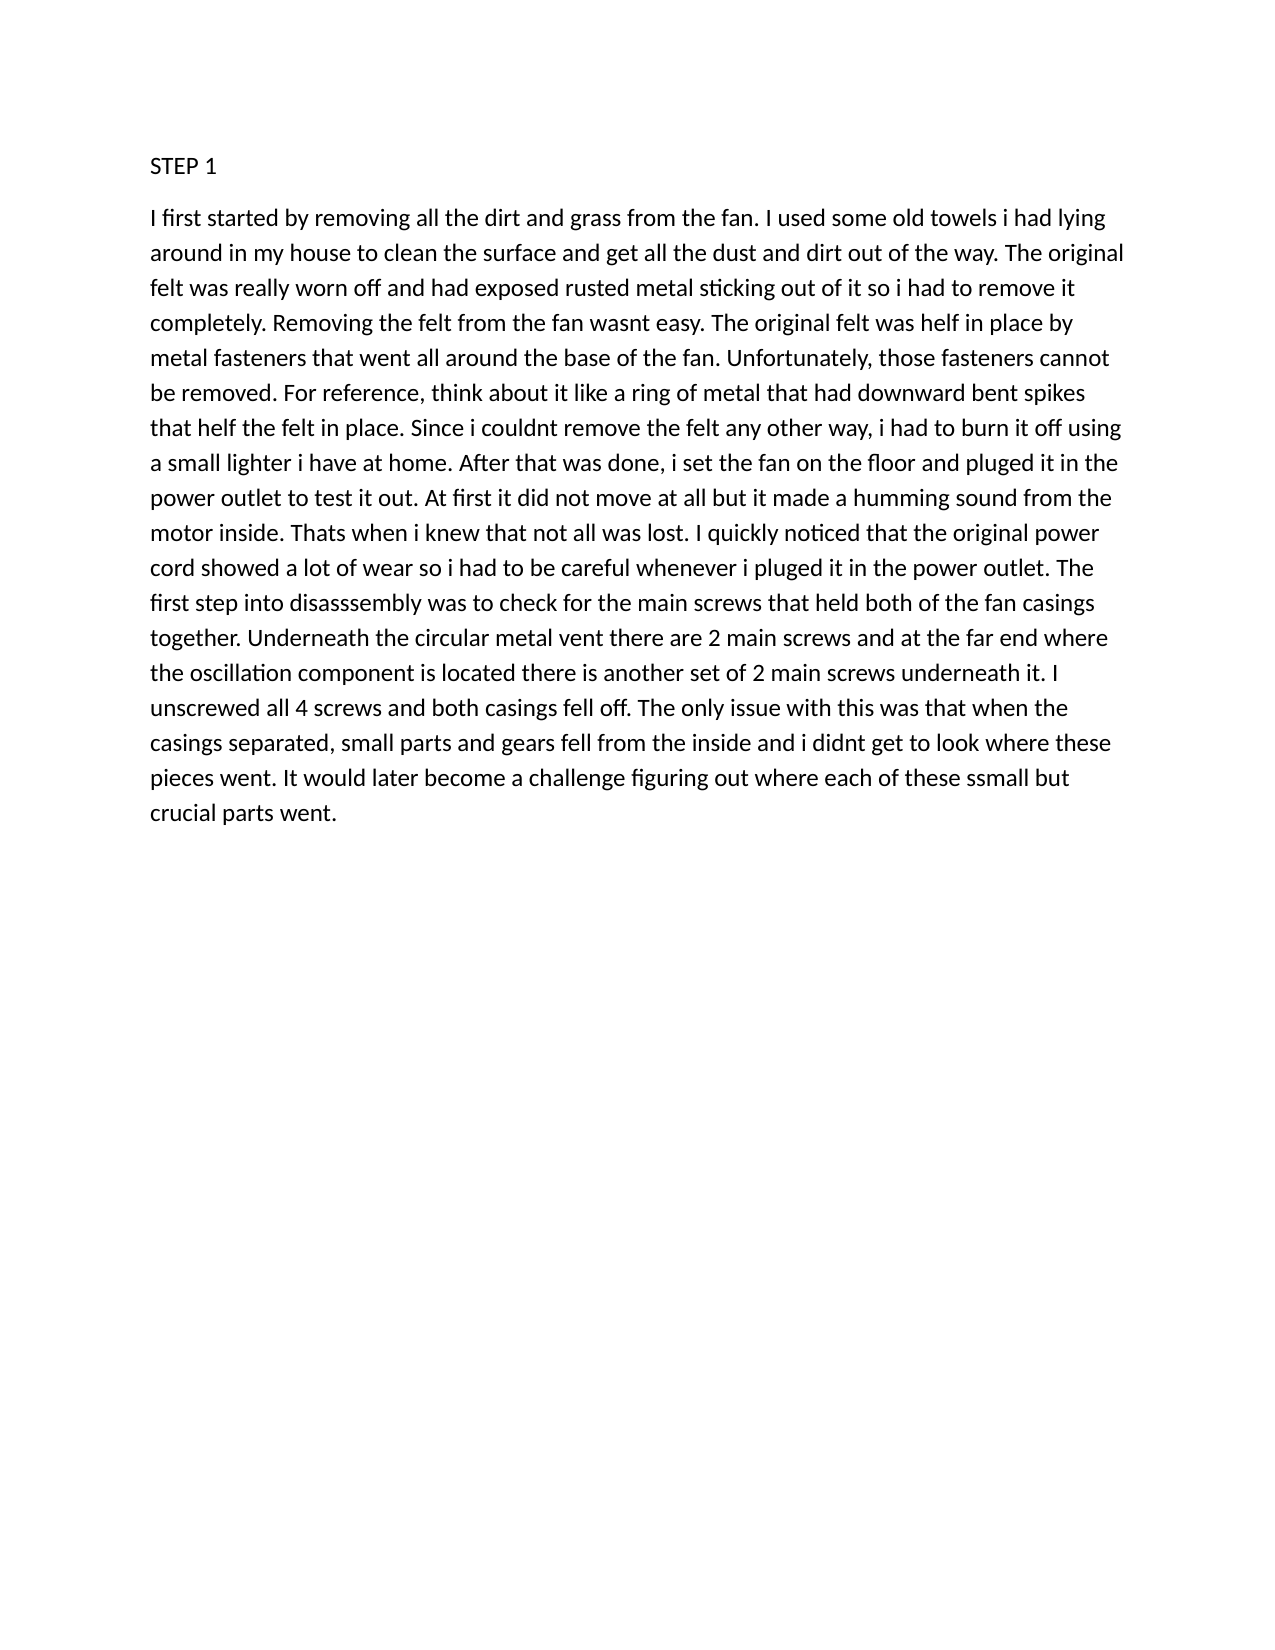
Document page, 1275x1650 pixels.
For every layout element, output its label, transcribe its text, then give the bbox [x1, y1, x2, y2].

text STEP 1 [150, 150, 1125, 181]
text I first started by removing all the dirt and grass from the fan. I used some old towels i had lying around in my house to clean the surface and get all the dust and dirt out of the way. The original felt was really worn off and had exposed rusted metal sticking out of it so i had to remove it completely. Removing the felt from the fan wasnt easy. The original felt was helf in place by metal fasteners that went all around the base of the fan. Unfortunately, those fasteners cannot be removed. For reference, think about it like a ring of metal that had downward bent spikes that helf the felt in place. Since i couldnt remove the felt any other way, i had to burn it off using a small lighter i have at home. After that was done, i set the fan on the floor and pluged it in the power outlet to test it out. At first it did not move at all but it made a humming sound from the motor inside. Thats when i knew that not all was lost. I quickly noticed that the original power cord showed a lot of wear so i had to be careful whenever i pluged it in the power outlet. The first step into disasssembly was to check for the main screws that held both of the fan casings together. Underneath the circular metal vent there are 2 main screws and at the far end where the oscillation component is located there is another set of 2 main screws underneath it. I unscrewed all 4 screws and both casings fell off. The only issue with this was that when the casings separated, small parts and gears fell from the inside and i didnt get to look where these pieces went. It would later become a challenge figuring out where each of these ssmall but crucial parts went. [150, 202, 1125, 827]
